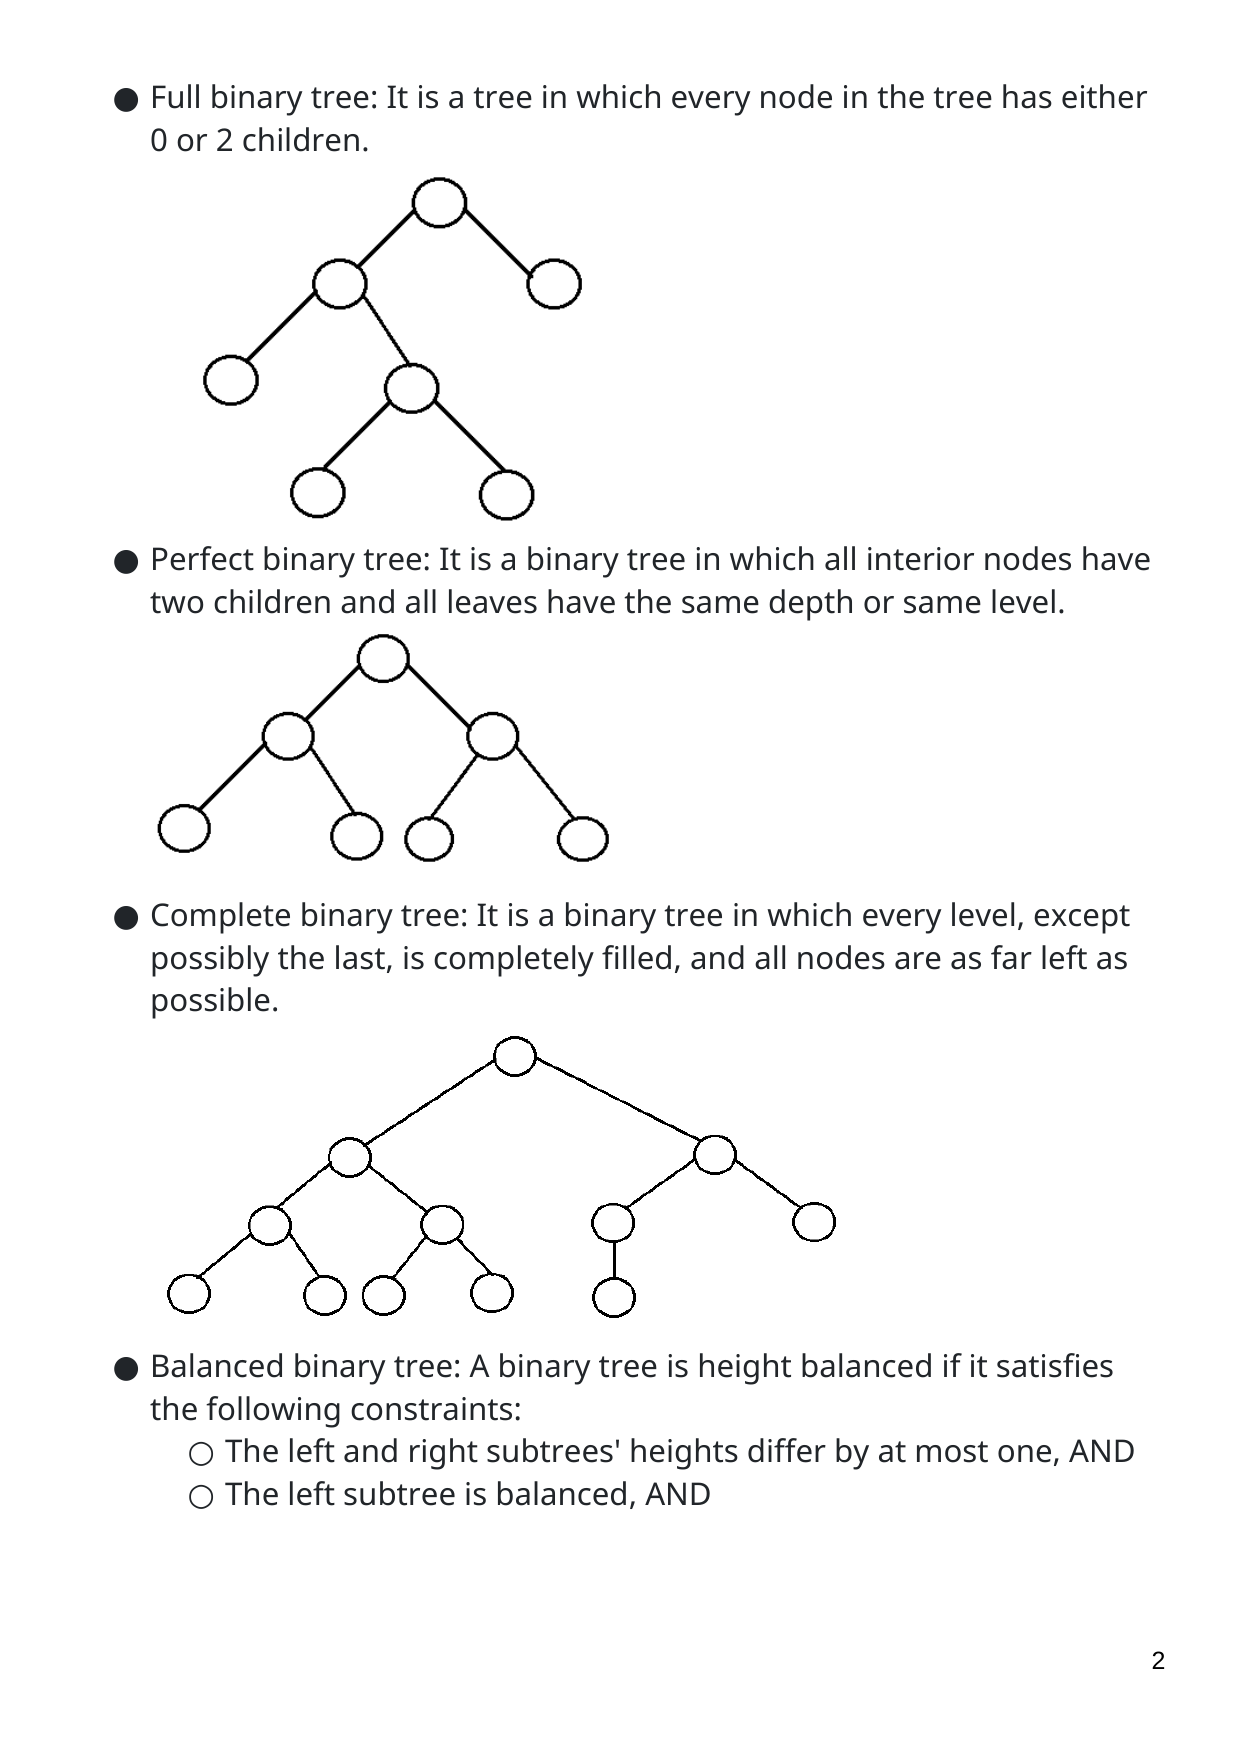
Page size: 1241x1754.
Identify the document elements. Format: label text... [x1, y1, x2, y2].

list Balanced binary tree: A binary tree is height balanced if it satisfies the following constraints: [112, 1344, 1165, 1429]
list The left subtree is balanced, AND [187, 1472, 1165, 1514]
picture [150, 622, 631, 894]
picture [150, 1021, 855, 1344]
list The left and right subtrees' heights differ by at most one, AND [187, 1429, 1165, 1472]
picture [150, 160, 670, 538]
